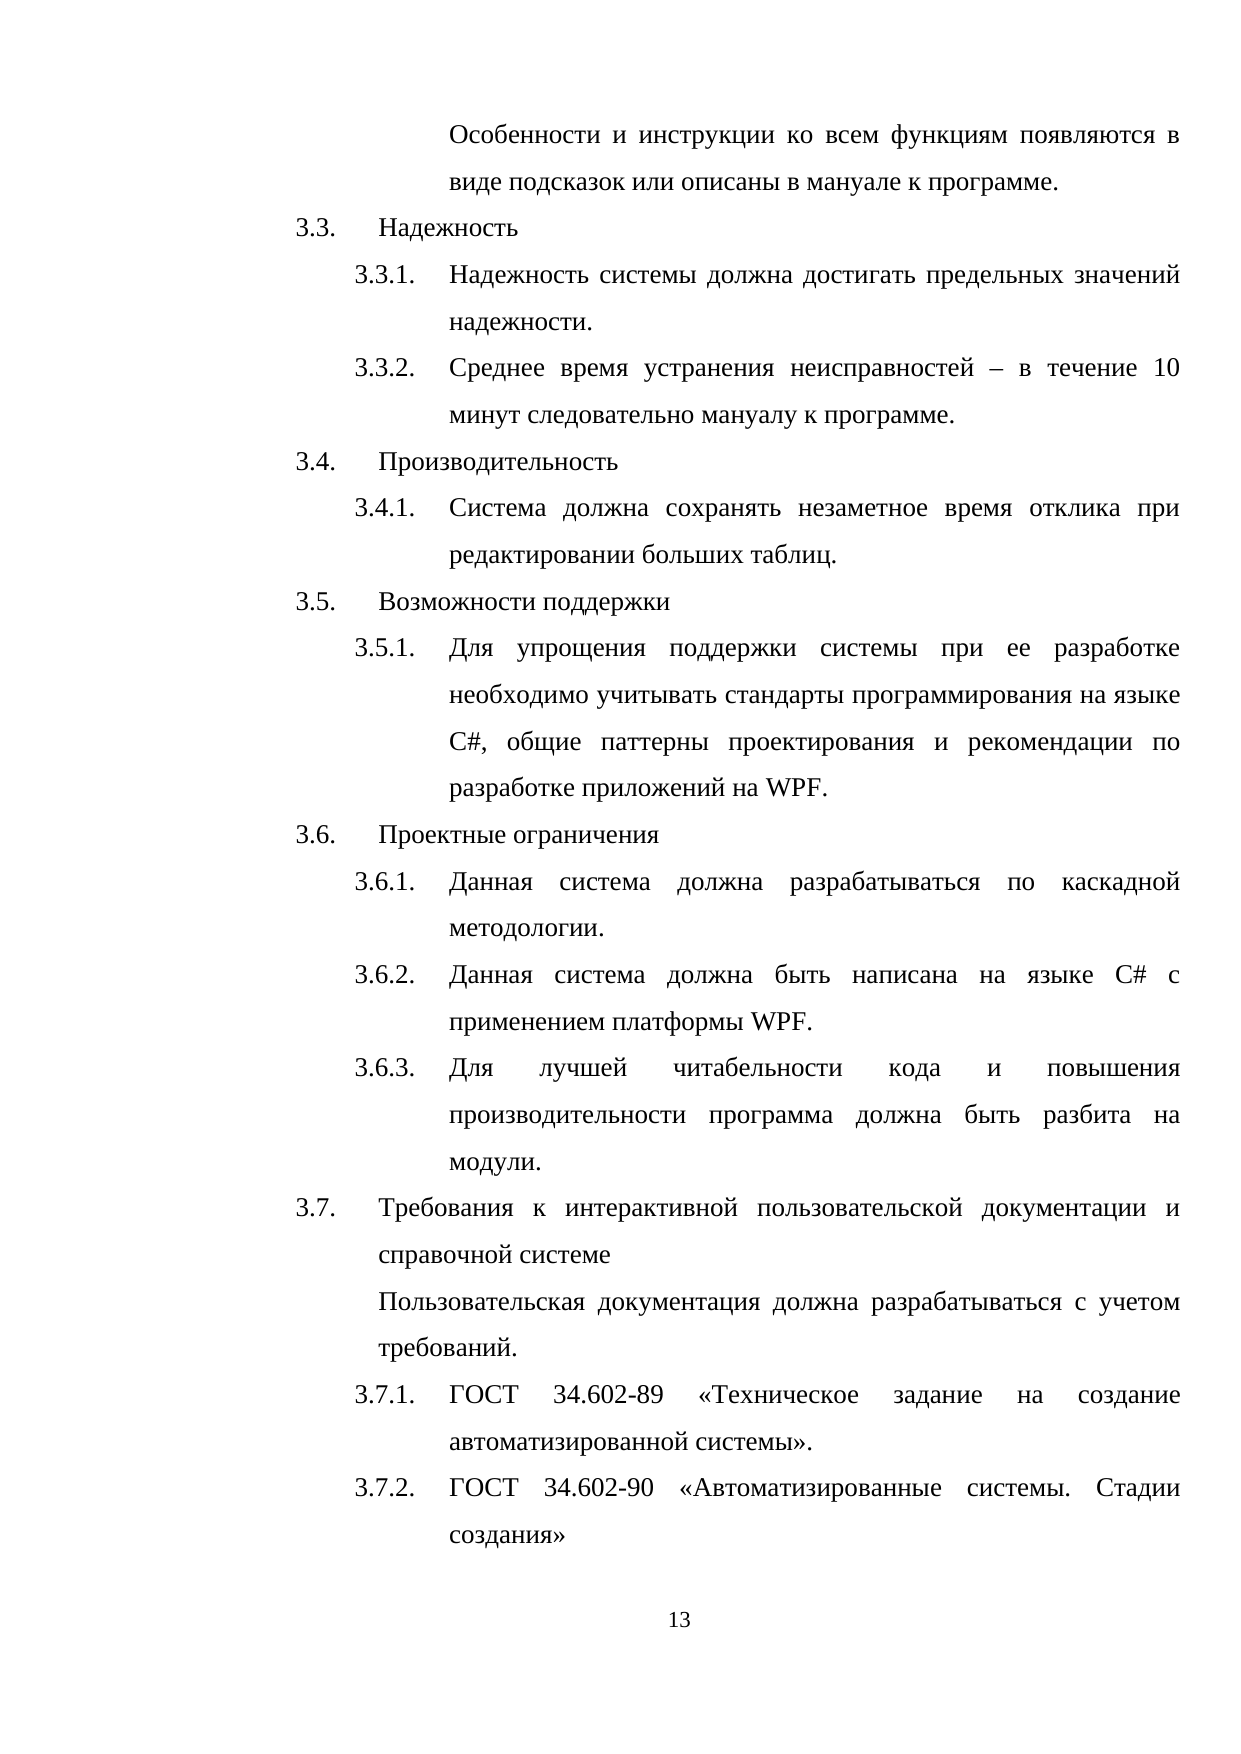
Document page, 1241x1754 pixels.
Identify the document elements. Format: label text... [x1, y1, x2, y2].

list ГОСТ 34.602-89 «Техническое задание на создание автоматизированной системы». [354, 1378, 1181, 1456]
list Проектные ограничения [295, 818, 1181, 849]
list ГОСТ 34.602-90 «Автоматизированные системы. Стадии создания» [354, 1471, 1181, 1549]
list Данная система должна разрабатываться по каскадной методологии. [354, 865, 1181, 943]
list Надежность системы должна достигать предельных значений надежности. [354, 258, 1181, 336]
list Среднее время устранения неисправностей – в течение 10 минут следовательно мануалу к программе. [354, 351, 1181, 429]
list Для упрощения поддержки системы при ее разработке необходимо учитывать стандарты программирования на языке C#, общие паттерны проектирования и рекомендации по разработке приложений на WPF. [354, 631, 1181, 803]
list Надежность [295, 211, 1181, 243]
list Возможности поддержки [295, 585, 1181, 616]
list Данная система должна быть написана на языке С# с применением платформы WPF. [354, 958, 1181, 1036]
list Производительность [295, 445, 1181, 476]
list Система должна сохранять незаметное время отклика при редактировании больших таблиц. [354, 491, 1181, 569]
list Для лучшей читабельности кода и повышения производительности программа должна быть разбита на модули. [354, 1051, 1181, 1176]
text Пользовательская документация должна разрабатываться с учетом требований. [378, 1285, 1181, 1363]
list Требования к интерактивной пользовательской документации и справочной системе [295, 1191, 1181, 1269]
